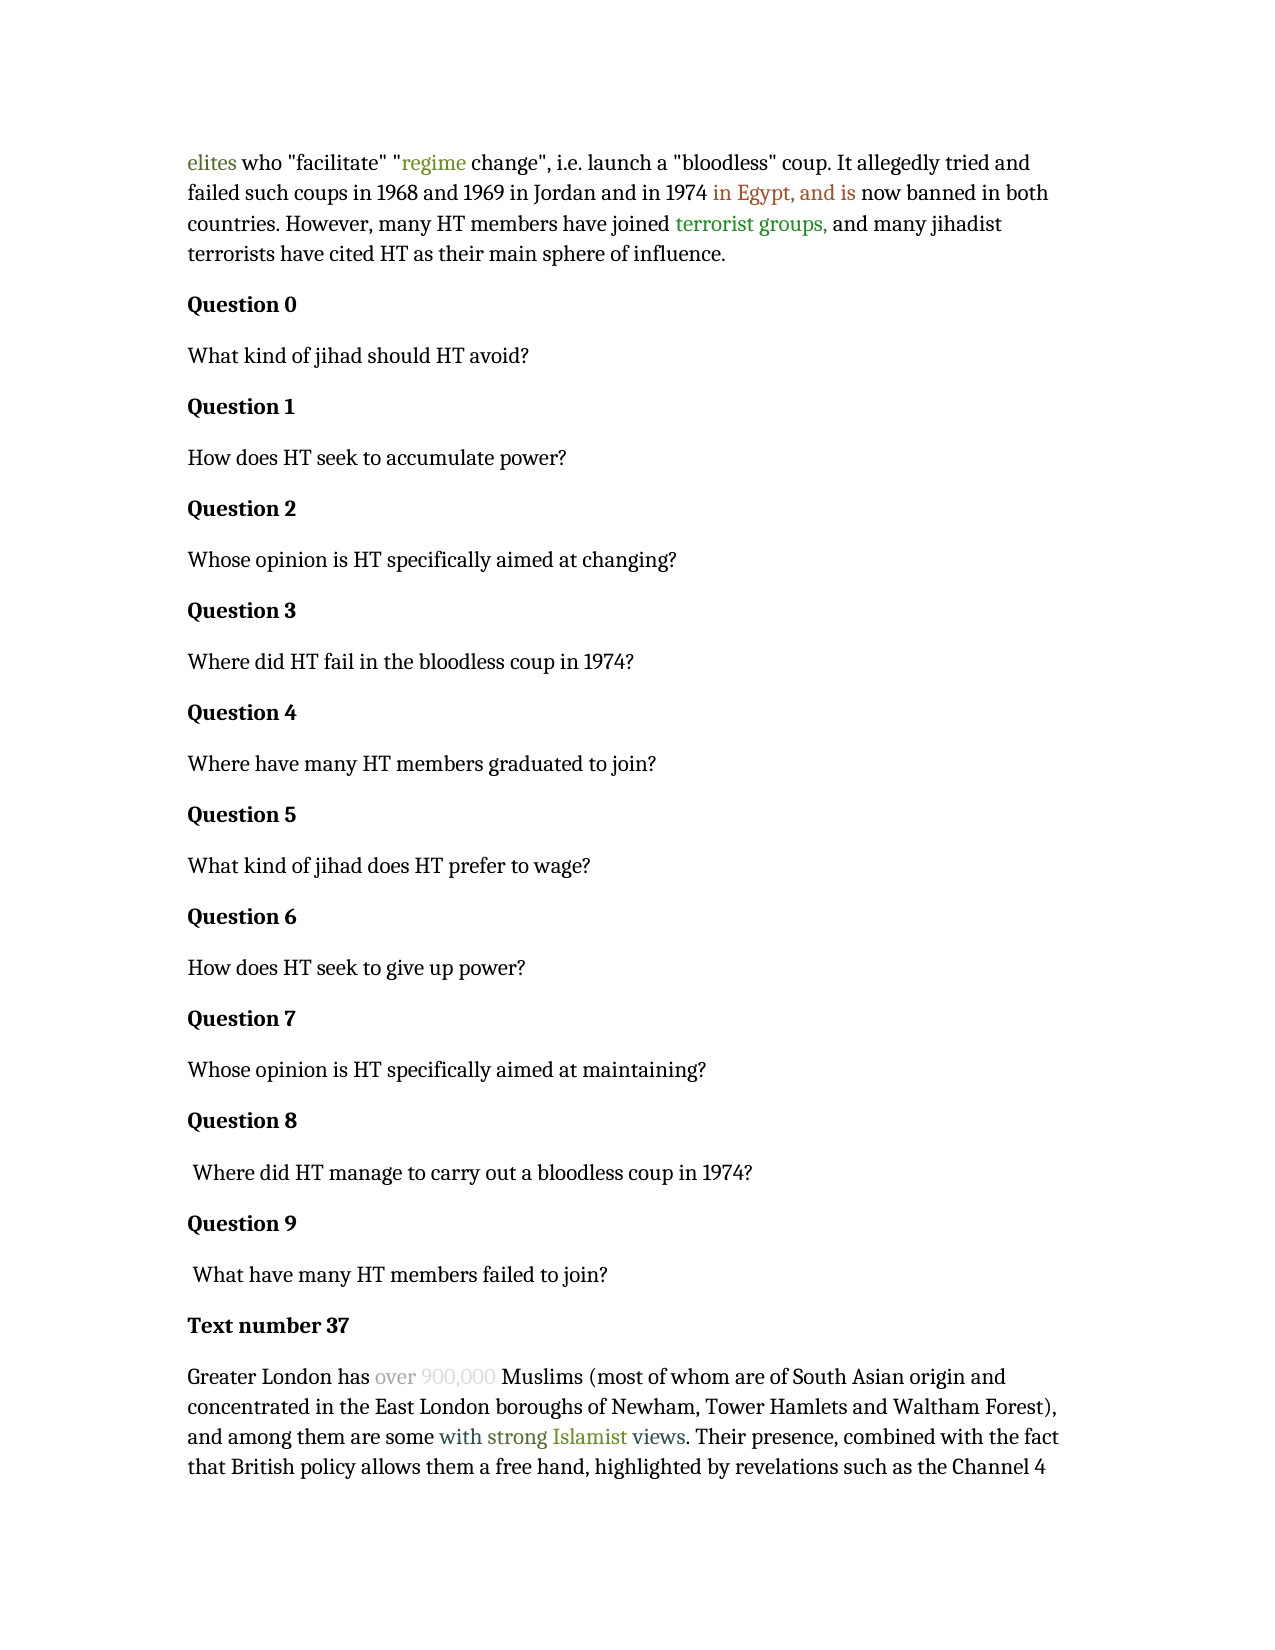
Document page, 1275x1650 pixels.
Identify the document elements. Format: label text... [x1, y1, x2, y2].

text Where did HT fail in the bloodless coup in 1974? [187, 649, 1087, 675]
text Question 1 [187, 394, 1087, 420]
text Where have many HT members graduated to join? [187, 751, 1087, 777]
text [187, 1363, 1087, 1481]
text What kind of jihad does HT prefer to wage? [187, 853, 1087, 879]
text Question 0 [187, 292, 1087, 318]
text Whose opinion is HT specifically aimed at changing? [187, 547, 1087, 573]
text What kind of jihad should HT avoid? [187, 343, 1087, 369]
text Question 4 [187, 700, 1087, 726]
text How does HT seek to accumulate power? [187, 445, 1087, 471]
text Whose opinion is HT specifically aimed at maintaining? [187, 1057, 1087, 1084]
text Text number 37 [187, 1312, 1087, 1339]
text Question 7 [187, 1006, 1087, 1033]
text Question 9 [187, 1210, 1087, 1237]
text Question 2 [187, 496, 1087, 522]
text What have many HT members failed to join? [187, 1261, 1087, 1288]
text Question 6 [187, 904, 1087, 931]
text How does HT seek to give up power? [187, 955, 1087, 982]
text Where did HT manage to carry out a bloodless coup in 1974? [187, 1159, 1087, 1186]
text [187, 150, 1087, 267]
text Question 5 [187, 802, 1087, 828]
text Question 3 [187, 598, 1087, 624]
text Question 8 [187, 1108, 1087, 1135]
